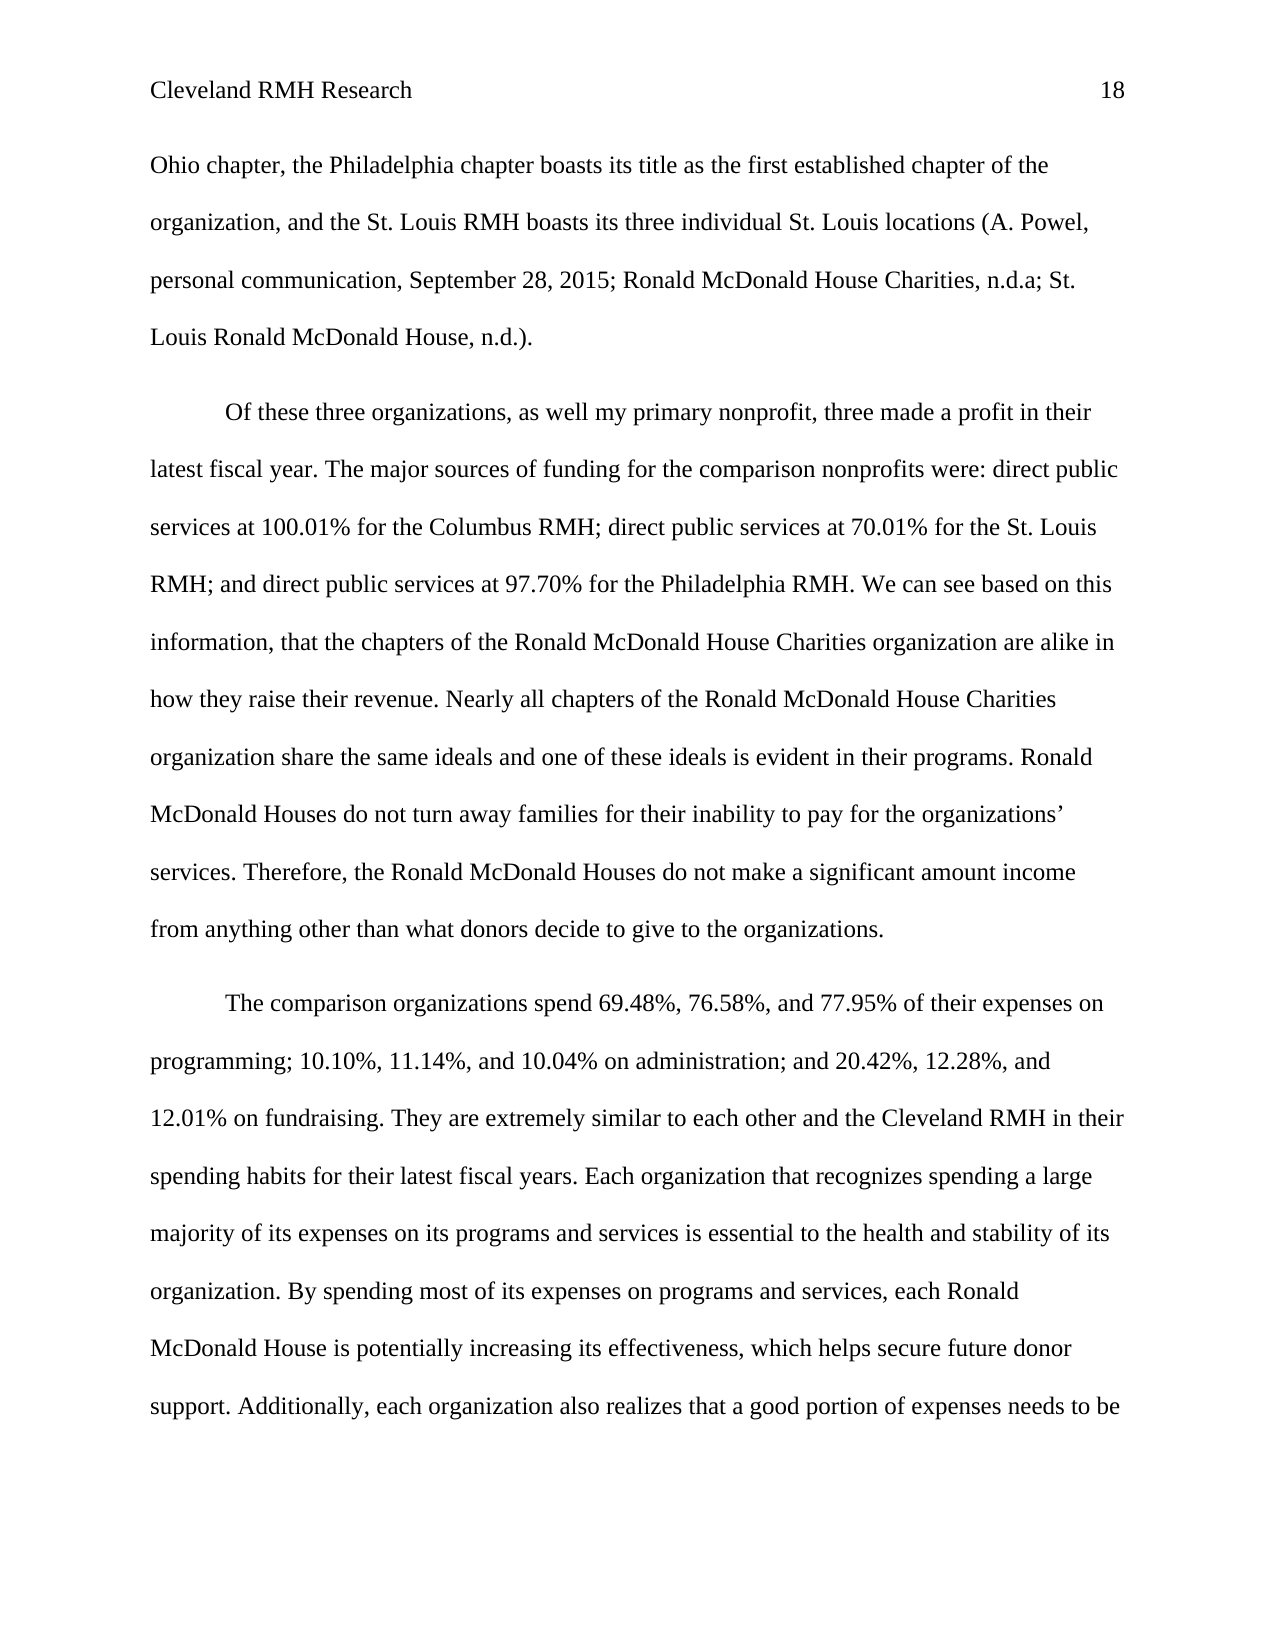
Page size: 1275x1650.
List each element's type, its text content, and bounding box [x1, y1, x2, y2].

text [150, 988, 1125, 1419]
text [150, 150, 1125, 351]
text Of these three organizations, as well my primary nonprofit, three made a profit in their latest fiscal year. The major sources of funding for the comparison nonprofits were: direct public services at 100.01% for the Columbus RMH; direct public services at 70.01% for the St. Louis RMH; and direct public services at 97.70% for the Philadelphia RMH. We can see based on this information, that the chapters of the Ronald McDonald House Charities organization are alike in how they raise their revenue. Nearly all chapters of the Ronald McDonald House Charities organization share the same ideals and one of these ideals is evident in their programs. Ronald McDonald Houses do not turn away families for their inability to pay for the organizations’ services. Therefore, the Ronald McDonald Houses do not make a significant amount income from anything other than what donors decide to give to the organizations. [150, 397, 1125, 943]
